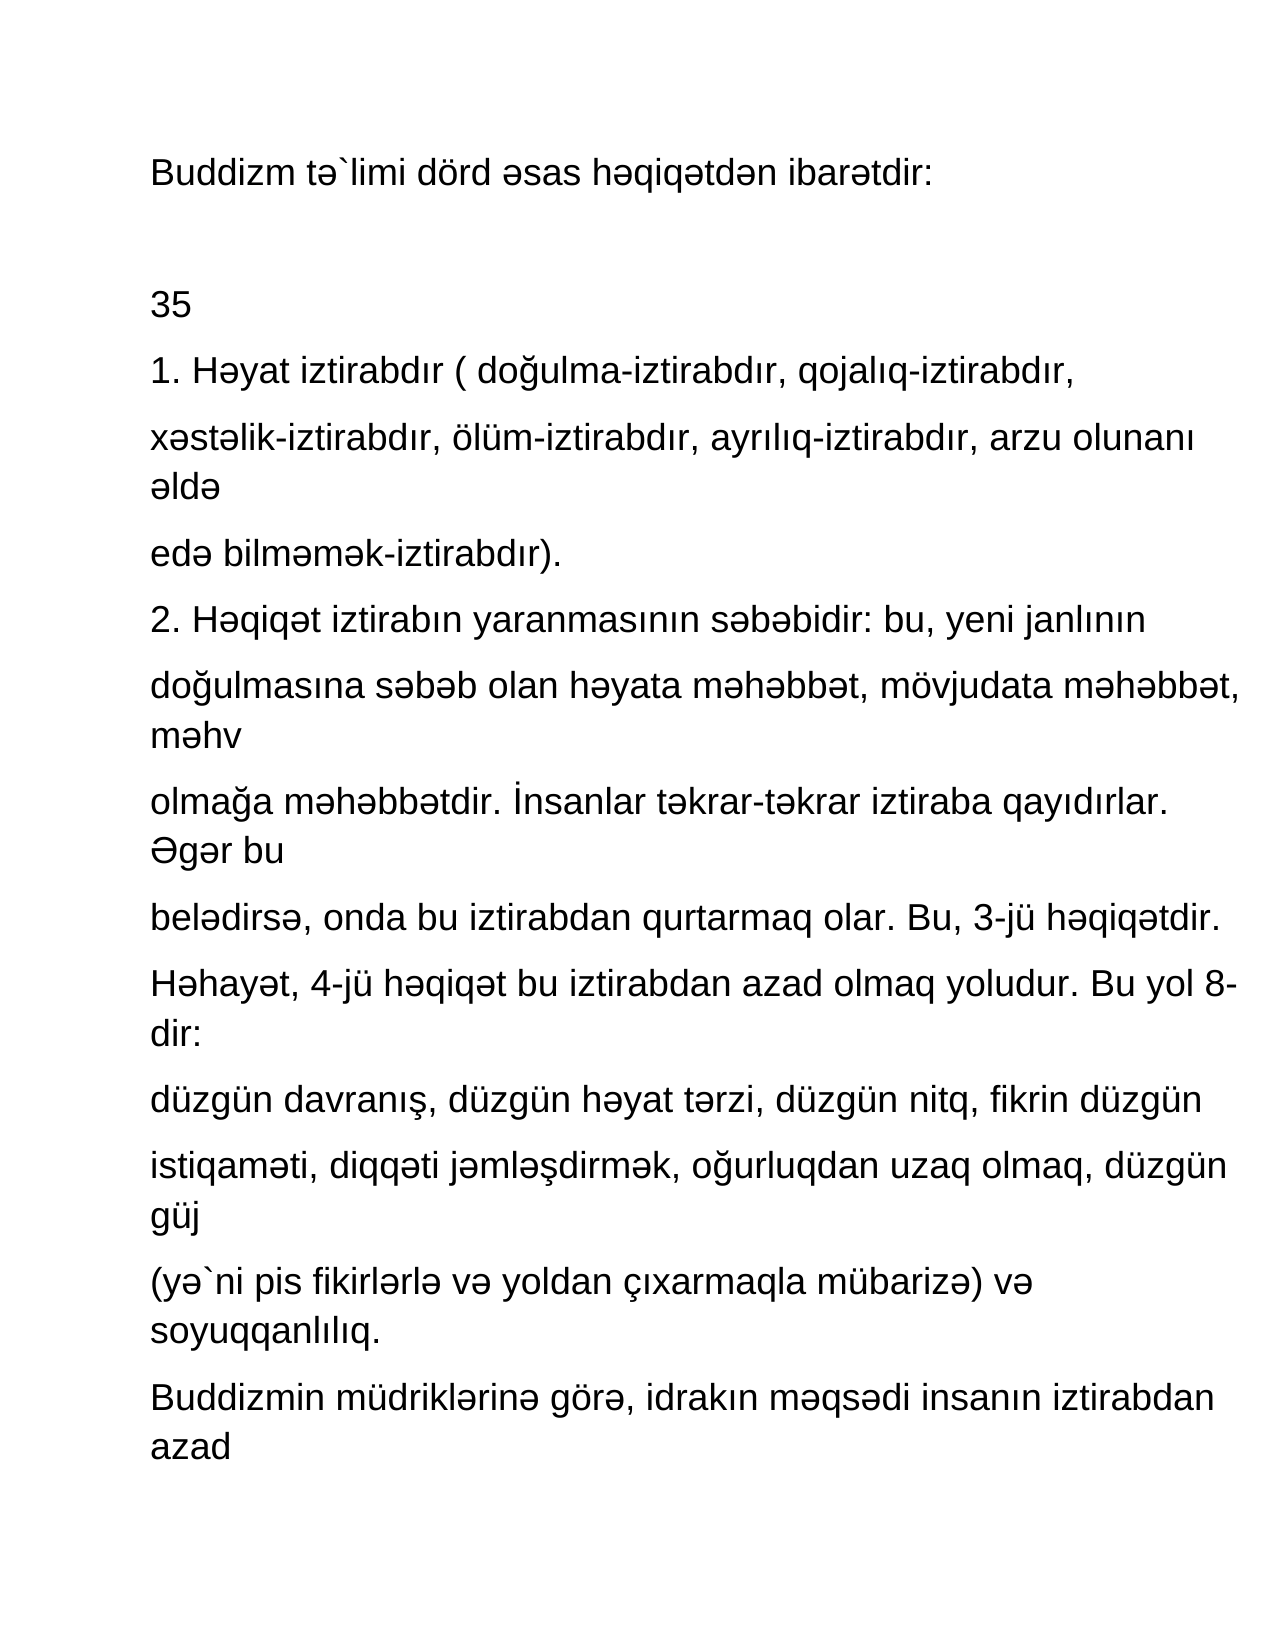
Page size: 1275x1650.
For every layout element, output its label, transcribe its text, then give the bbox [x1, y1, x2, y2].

text doğulmasına səbəb olan həyata məhəbbət, mövjudata məhəbbət, məhv [150, 663, 1243, 756]
text 35 [150, 282, 1243, 326]
text xəstəlik-iztirabdır, ölüm-iztirabdır, ayrılıq-iztirabdır, arzu olunanı əldə [150, 415, 1243, 508]
text Buddizm tə`limi dörd əsas həqiqətdən ibarətdir: [150, 150, 1243, 193]
text edə bilməmək-iztirabdır). [150, 531, 1243, 574]
text Həhayət, 4-jü həqiqət bu iztirabdan azad olmaq yoludur. Bu yol 8-dir: [150, 961, 1243, 1054]
text istiqaməti, diqqəti jəmləşdirmək, oğurluqdan uzaq olmaq, düzgün güj [150, 1143, 1243, 1236]
text olmağa məhəbbətdir. İnsanlar təkrar-təkrar iztiraba qayıdırlar. Əgər bu [150, 779, 1243, 872]
text 1. Həyat iztirabdır ( doğulma-iztirabdır, qojalıq-iztirabdır, [150, 349, 1243, 392]
text düzgün davranış, düzgün həyat tərzi, düzgün nitq, fikrin düzgün [150, 1077, 1243, 1120]
text Buddizmin müdriklərinə görə, idrakın məqsədi insanın iztirabdan azad [150, 1375, 1243, 1468]
text (yə`ni pis fikirlərlə və yoldan çıxarmaqla mübarizə) və soyuqqanlılıq. [150, 1259, 1243, 1352]
text 2. Həqiqət iztirabın yaranmasının səbəbidir: bu, yeni janlının [150, 597, 1243, 640]
text belədirsə, onda bu iztirabdan qurtarmaq olar. Bu, 3-jü həqiqətdir. [150, 895, 1243, 938]
